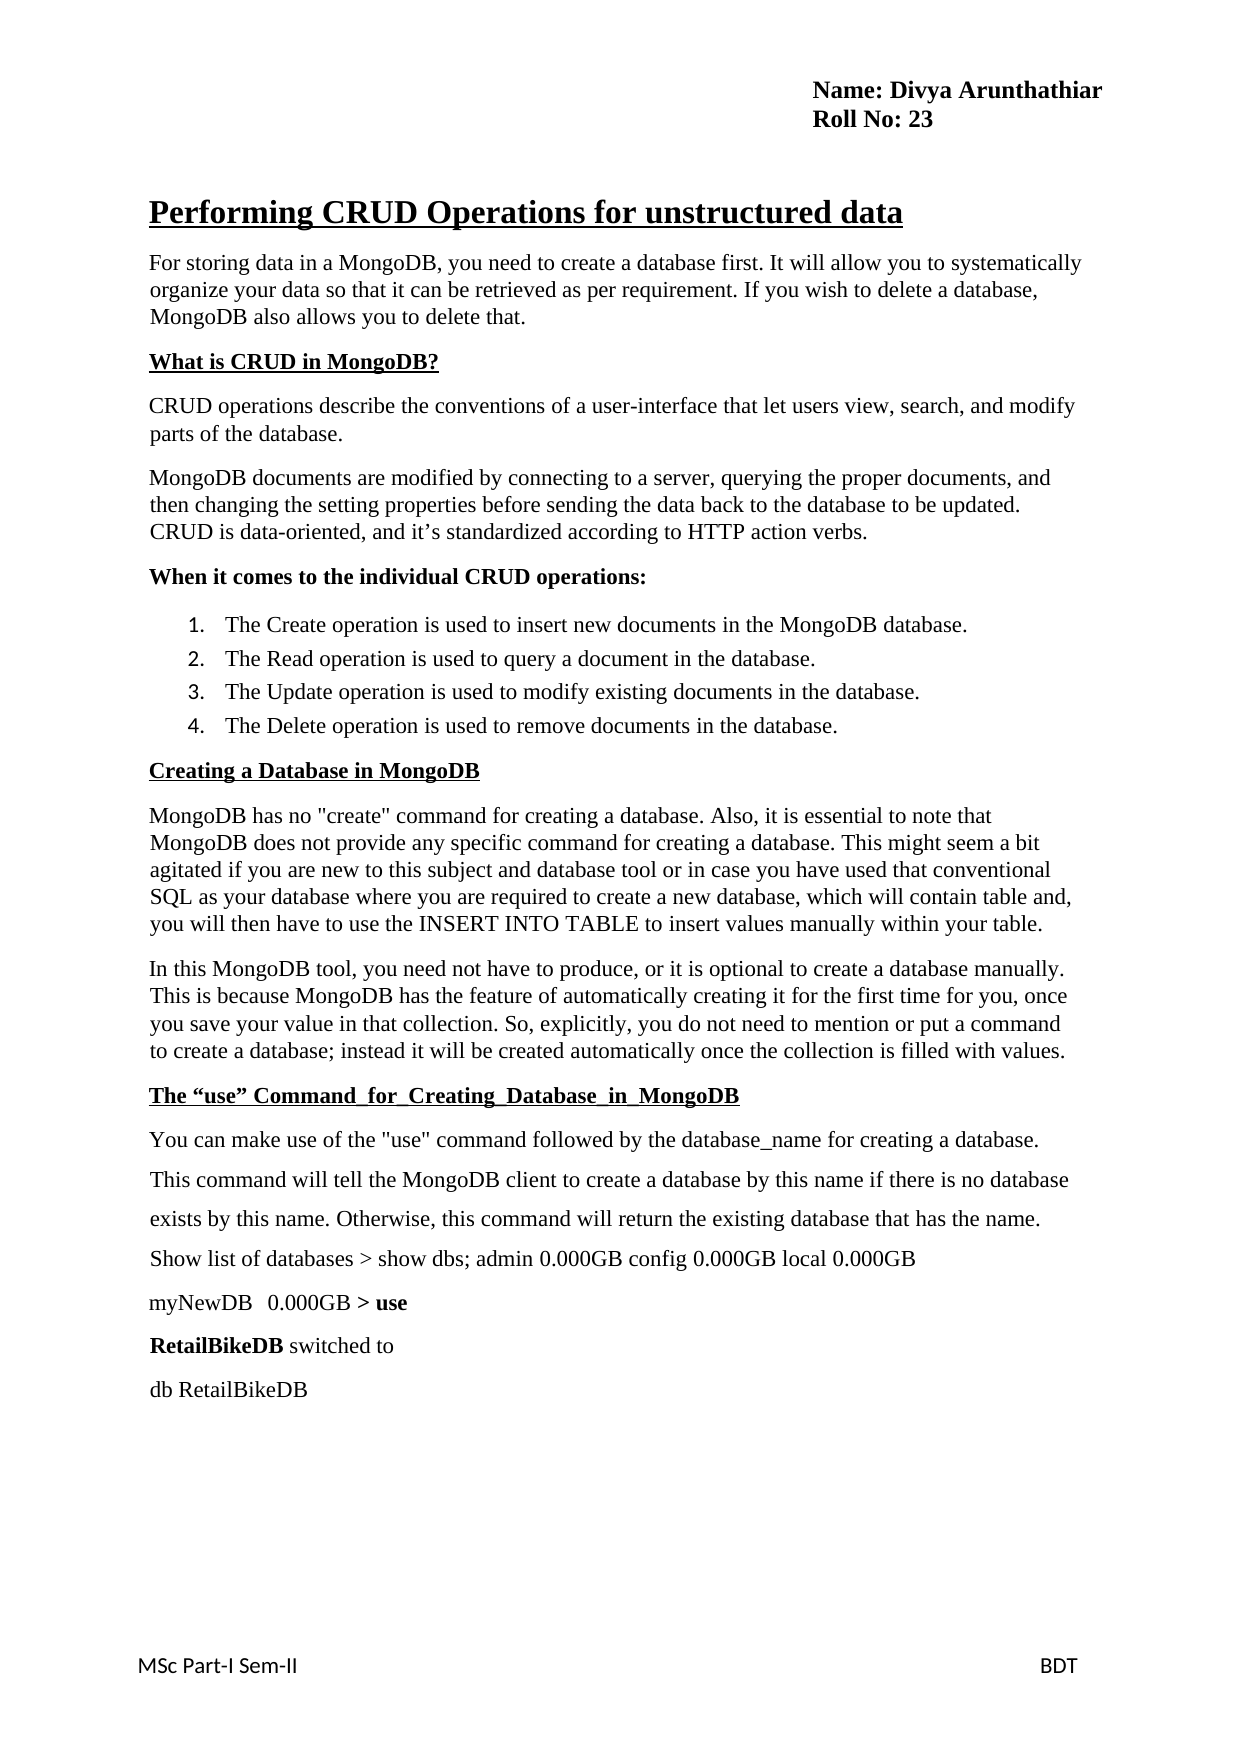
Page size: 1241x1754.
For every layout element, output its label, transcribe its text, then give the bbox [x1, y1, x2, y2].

list The Update operation is used to modify existing documents in the database. [187, 677, 1107, 705]
subtitle What is CRUD in MongoDB? [148, 348, 1107, 375]
text MongoDB documents are modified by connecting to a server, querying the proper documents, and then changing the setting properties before sending the data back to the database to be updated. CRUD is data-oriented, and it’s standardized according to HTTP action verbs. [148, 464, 1070, 544]
list The Create operation is used to insert new documents in the MongoDB database. [187, 610, 1107, 638]
list The Read operation is used to query a document in the database. [187, 644, 1107, 672]
subtitle Performing CRUD Operations for unstructured data [148, 193, 1107, 231]
text In this MongoDB tool, you need not have to produce, or it is optional to create a database manually. This is because MongoDB has the feature of automatically creating it for the first time for you, once you save your value in that collection. So, explicitly, you do not need to mention or put a command to create a database; instead it will be created automatically once the collection is filled with values. [148, 956, 1082, 1063]
text You can make use of the "use" command followed by the database_name for creating a database. This command will tell the MongoDB client to create a database by this name if there is no database exists by this name. Otherwise, this command will return the existing database that has the name. [148, 1126, 1083, 1232]
text RetailBikeDB switched to db RetailBikeDB [149, 1332, 413, 1403]
subtitle The “use” Command_for_Creating_Database_in_MongoDB [148, 1082, 1107, 1108]
text CRUD operations describe the conventions of a user-interface that let users view, search, and modify parts of the database. [148, 392, 1089, 446]
text MongoDB has no "create" command for creating a database. Also, it is essential to note that MongoDB does not provide any specific command for creating a database. This might seem a bit agitated if you are new to this subject and database tool or in case you have used that conventional SQL as your database where you are required to create a new database, which will contain table and, you will then have to use the INSERT INTO TABLE to insert values manually within your table. [148, 802, 1092, 936]
text Show list of databases > show dbs; admin 0.000GB config 0.000GB local 0.000GB myNewDB 0.000GB > use [148, 1245, 941, 1315]
subtitle When it comes to the individual CRUD operations: [148, 563, 1107, 589]
subtitle Creating a Database in MongoDB [148, 757, 1107, 784]
list The Delete operation is used to remove documents in the database. [187, 711, 1107, 739]
text For storing data in a MongoDB, you need to create a database first. It will allow you to systematically organize your data so that it can be retrieved as per requirement. If you wish to delete a database, MongoDB also allows you to delete that. [148, 249, 1088, 329]
